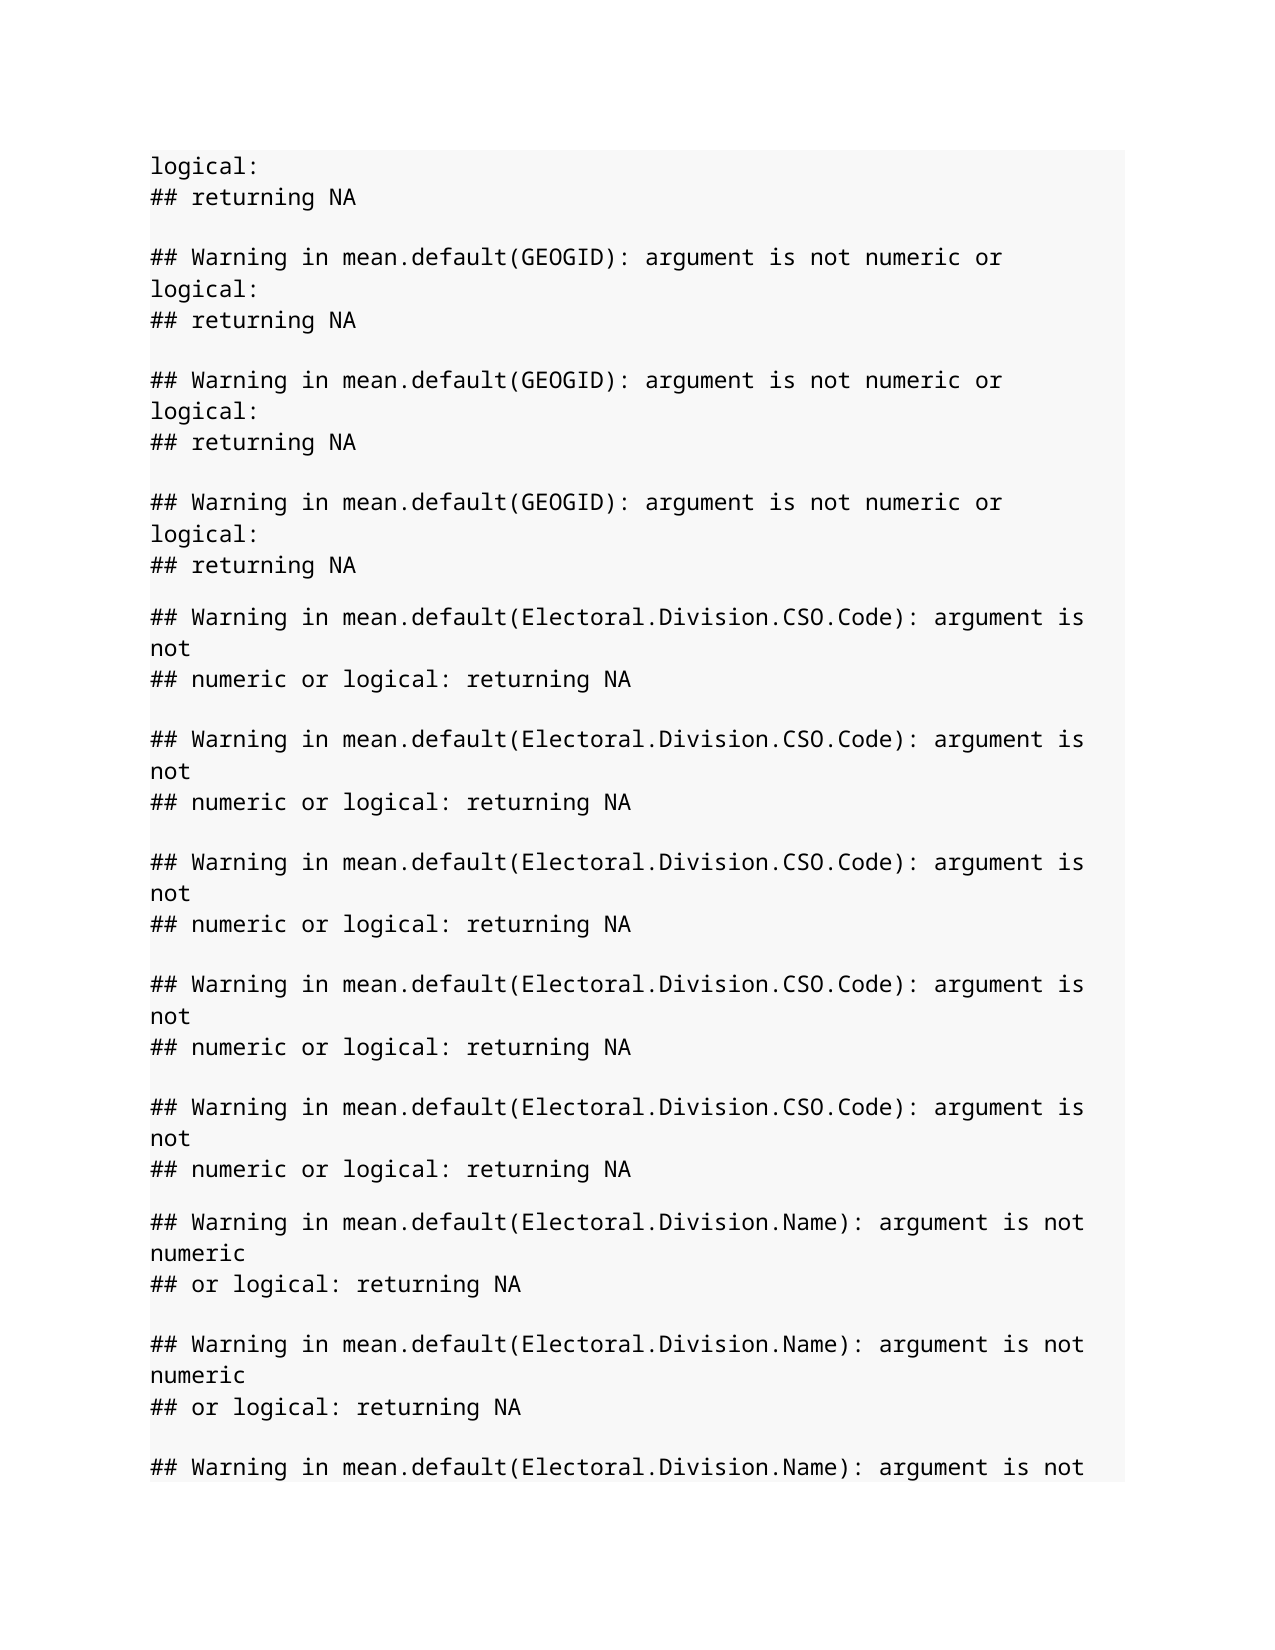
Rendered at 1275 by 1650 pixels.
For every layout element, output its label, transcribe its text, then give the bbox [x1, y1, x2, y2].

text ## Warning in mean.default(Electoral.Division.CSO.Code): argument is not ## numeric or logical: returning NA ## Warning in mean.default(Electoral.Division.CSO.Code): argument is not ## numeric or logical: returning NA ## Warning in mean.default(Electoral.Division.CSO.Code): argument is not ## numeric or logical: returning NA ## Warning in mean.default(Electoral.Division.CSO.Code): argument is not ## numeric or logical: returning NA ## Warning in mean.default(Electoral.Division.CSO.Code): argument is not ## numeric or logical: returning NA [150, 601, 1125, 1184]
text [150, 1205, 1125, 1482]
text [150, 150, 1125, 580]
